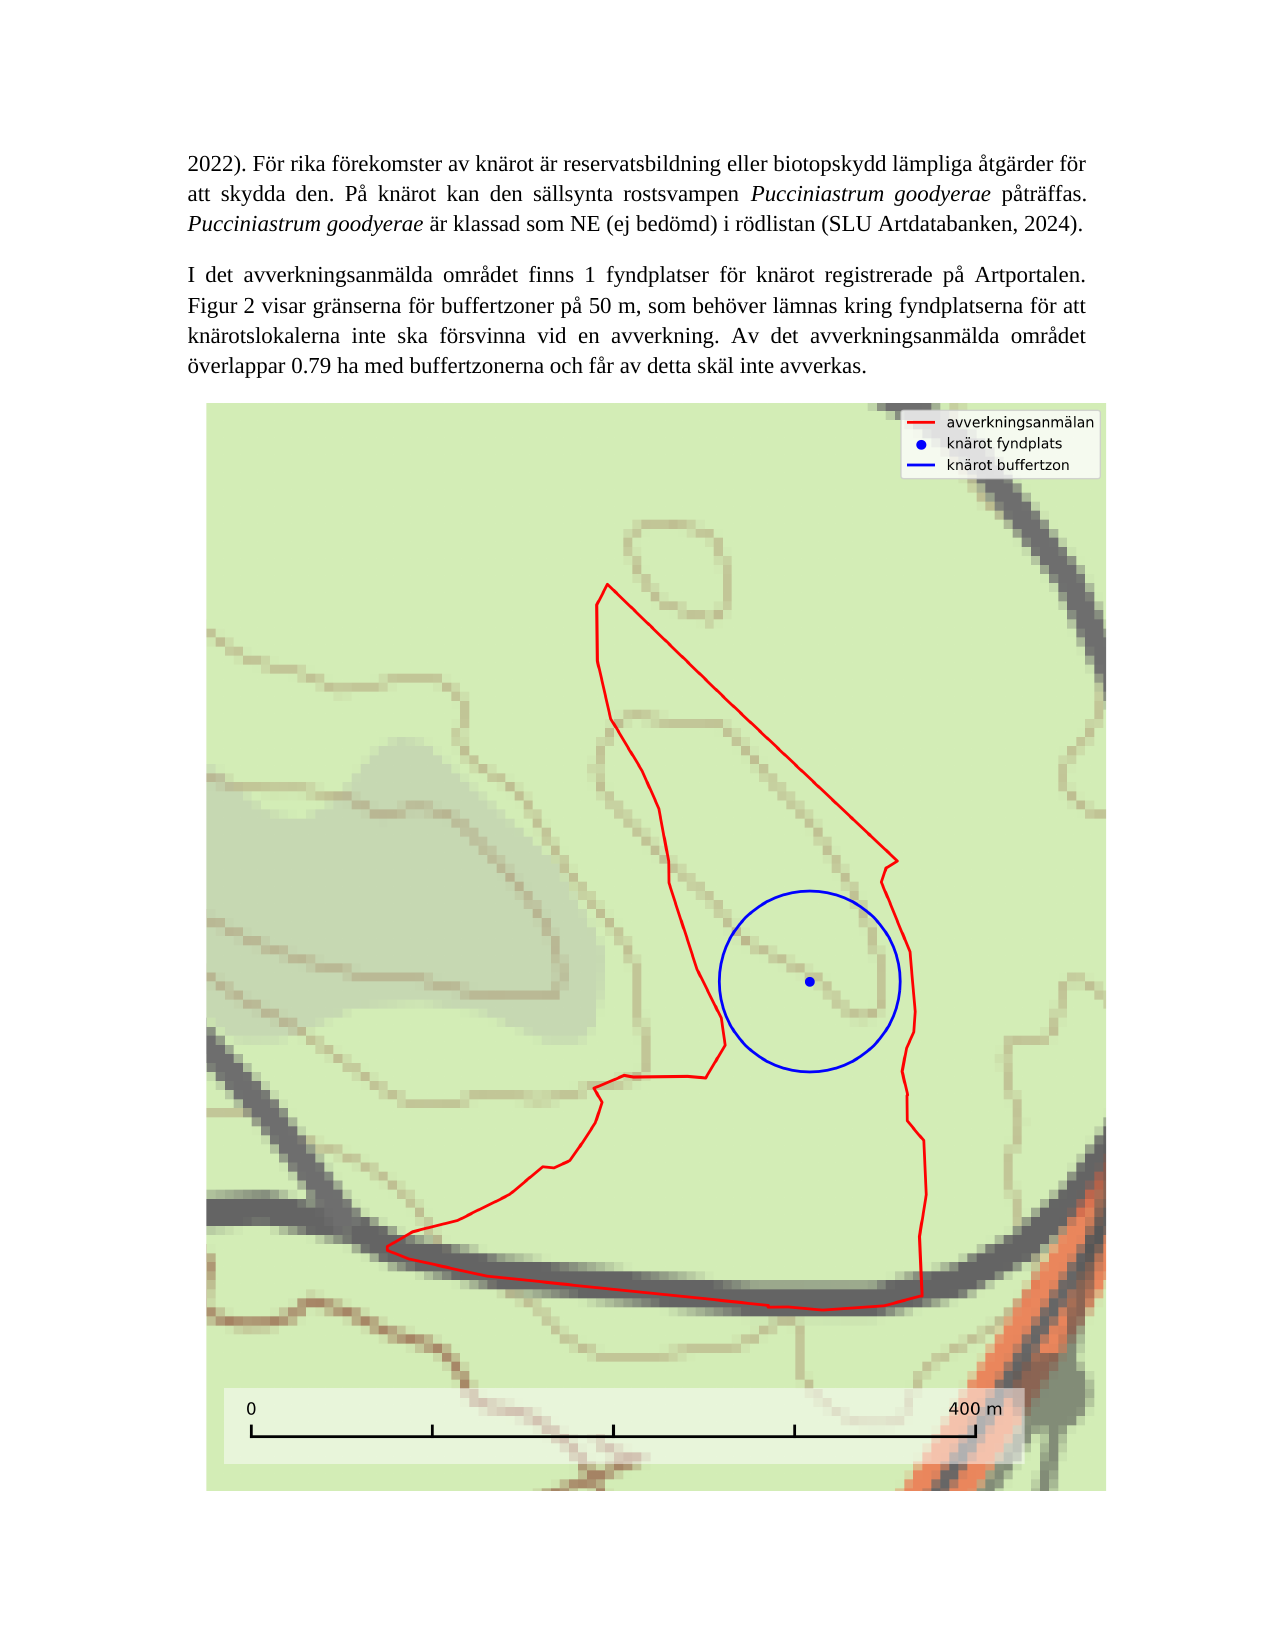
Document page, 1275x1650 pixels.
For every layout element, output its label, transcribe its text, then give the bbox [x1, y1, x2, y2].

picture [206, 403, 1107, 1491]
text I det avverkningsanmälda området finns 1 fyndplatser för knärot registrerade på Artportalen. Figur 2 visar gränserna för buffertzoner på 50 m, som behöver lämnas kring fyndplatserna för att knärotslokalerna inte ska försvinna vid en avverkning. Av det avverkningsanmälda området överlappar 0.79 ha med buffertzonerna och får av detta skäl inte avverkas. [187, 261, 1087, 378]
